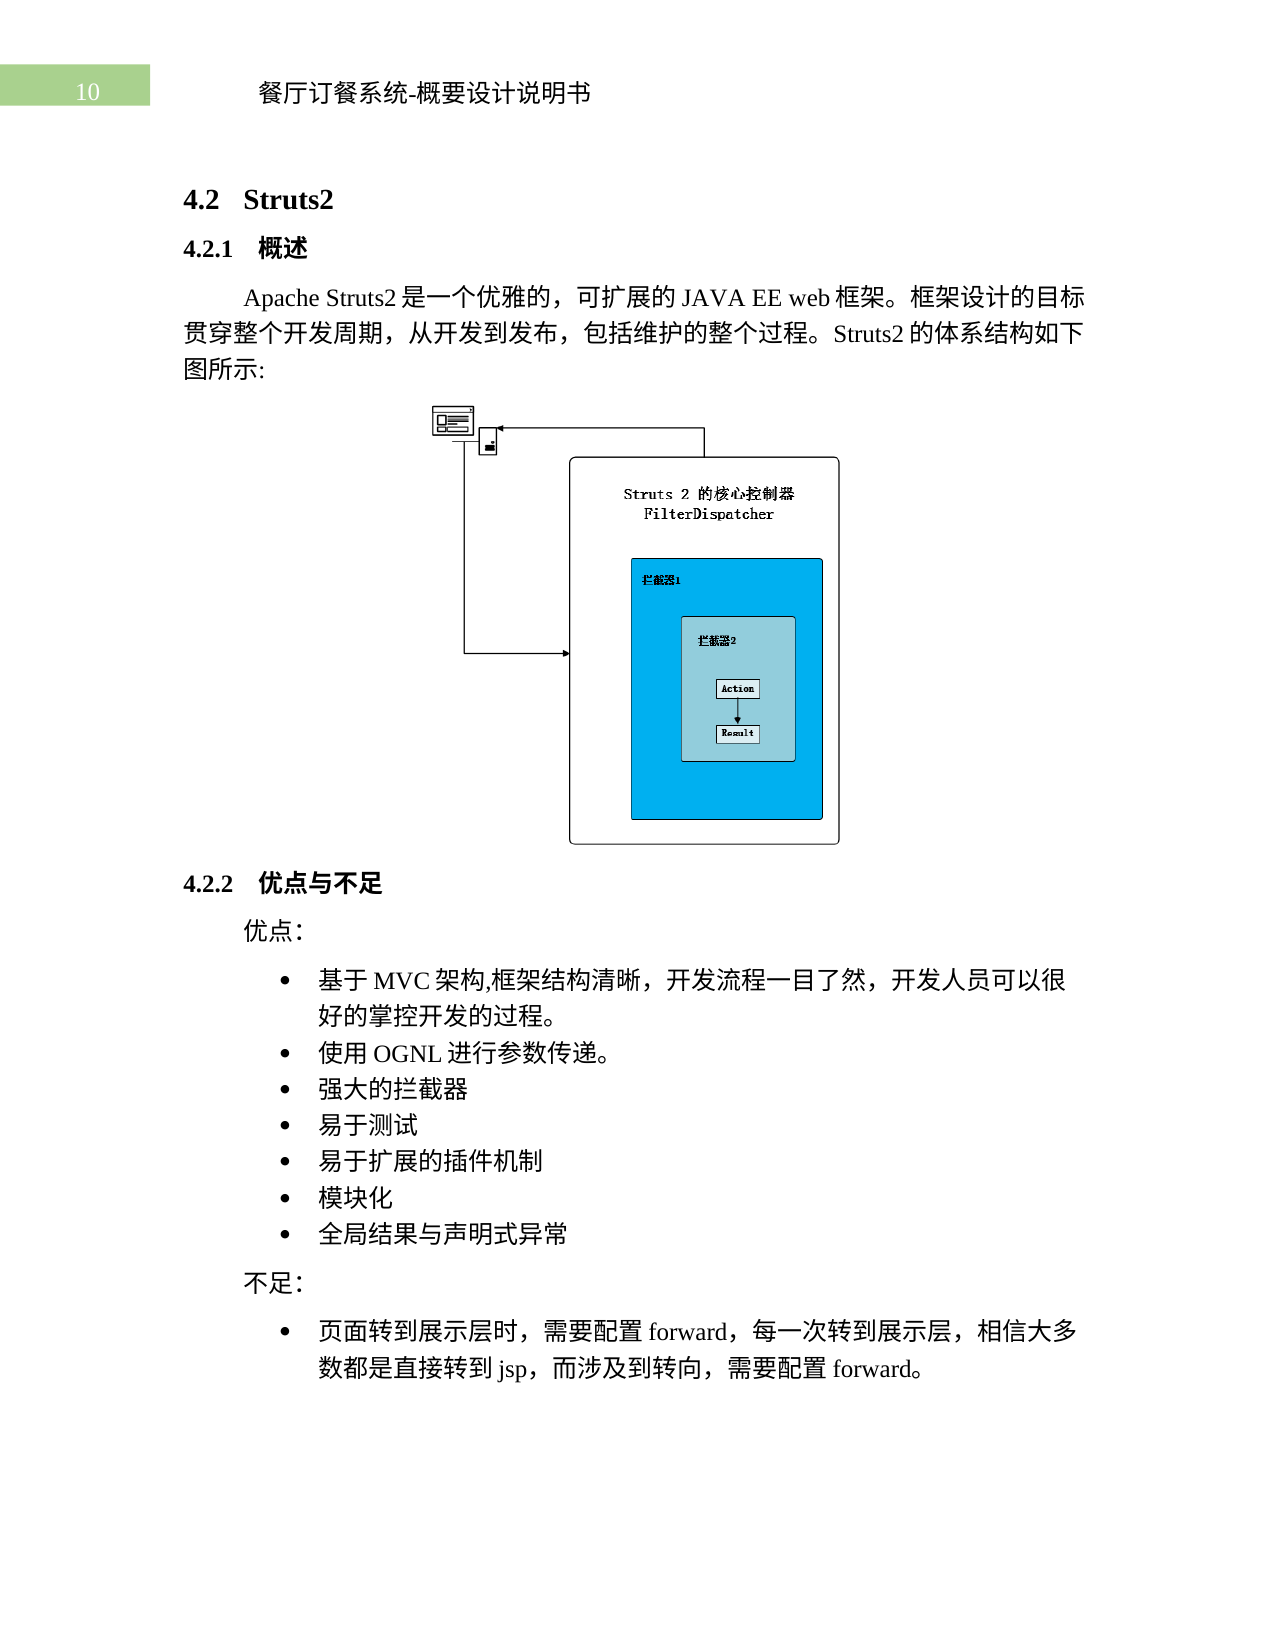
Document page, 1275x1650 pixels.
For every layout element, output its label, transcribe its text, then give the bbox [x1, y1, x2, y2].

list 页面转到展示层时，需要配置forward，每一次转到展示层，相信大多数都是直接转到jsp，而涉及到转向，需要配置forward。 [281, 1312, 1088, 1384]
subtitle 优点与不足 [183, 863, 1088, 899]
subtitle Struts2 [183, 182, 1088, 216]
subtitle 概述 [183, 228, 1088, 265]
list 强大的拦截器 [281, 1069, 1088, 1106]
text 优点： [183, 912, 1088, 948]
list 使用OGNL进行参数传递。 [281, 1033, 1088, 1069]
text Apache Struts2是一个优雅的，可扩展的JAVA EE web框架。框架设计的目标贯穿整个开发周期，从开发到发布，包括维护的整个过程。Struts2的体系结构如下图所示: [183, 277, 1088, 386]
list 易于扩展的插件机制 [281, 1142, 1088, 1178]
list 易于测试 [281, 1106, 1088, 1142]
list 全局结果与声明式异常 [281, 1214, 1088, 1251]
text 不足： [183, 1263, 1088, 1299]
list 基于MVC架构,框架结构清晰，开发流程一目了然，开发人员可以很好的掌控开发的过程。 [281, 961, 1088, 1033]
list 模块化 [281, 1178, 1088, 1214]
picture [426, 398, 845, 851]
